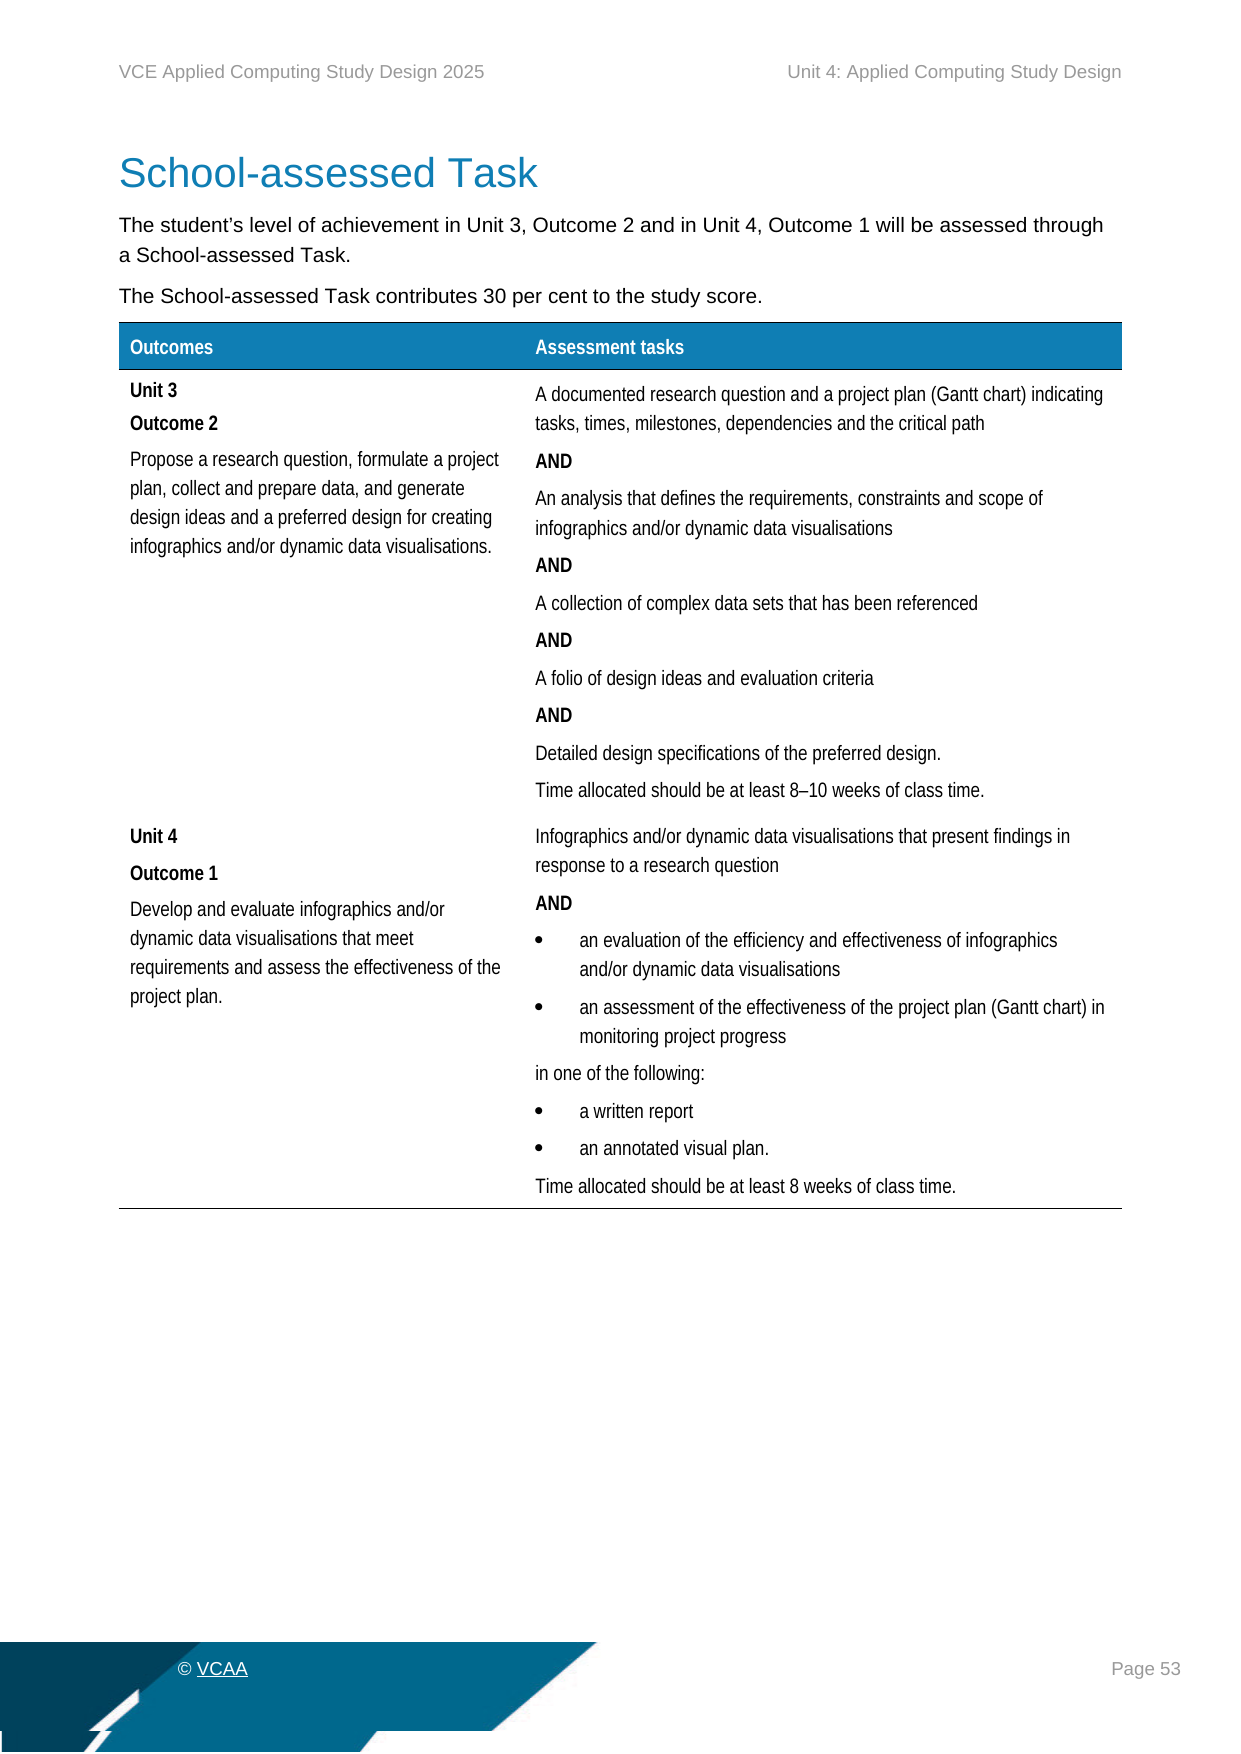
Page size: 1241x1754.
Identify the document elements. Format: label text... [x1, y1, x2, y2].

table_cell Unit 3 Outcome 2 Propose a research question, formulate a project plan, collect and prepare data, and generate design ideas and a preferred design for creating infographics and/or dynamic data visualisations. [119, 370, 524, 812]
text The School-assessed Task contributes 30 per cent to the study score. [118, 280, 1122, 309]
table_header Outcomes [119, 323, 524, 369]
subtitle School-assessed Task [118, 147, 1122, 197]
table_cell A documented research question and a project plan (Gantt chart) indicating tasks, times, milestones, dependencies and the critical path AND An analysis that defines the requirements, constraints and scope of infographics and/or dynamic data visualisations AND A collection of complex data sets that has been referenced AND A folio of design ideas and evaluation criteria AND Detailed design specifications of the preferred design. Time allocated should be at least 8–10 weeks of class time. [524, 370, 1122, 812]
text The student’s level of achievement in Unit 3, Outcome 2 and in Unit 4, Outcome 1 will be assessed through a School-assessed Task. [118, 209, 1122, 268]
table_cell Infographics and/or dynamic data visualisations that present findings in response to a research question AND an evaluation of the efficiency and effectiveness of infographics and/or dynamic data visualisations an assessment of the effectiveness of the project plan (Gantt chart) in monitoring project progress in one of the following: a written report an annotated visual plan. Time allocated should be at least 8 weeks of class time. [524, 812, 1122, 1207]
table_cell Unit 4 Outcome 1 Develop and evaluate infographics and/or dynamic data visualisations that meet requirements and assess the effectiveness of the project plan. [119, 812, 524, 1207]
picture [85, 1690, 139, 1752]
table_header Assessment tasks [524, 323, 1122, 369]
picture [361, 1642, 1241, 1752]
